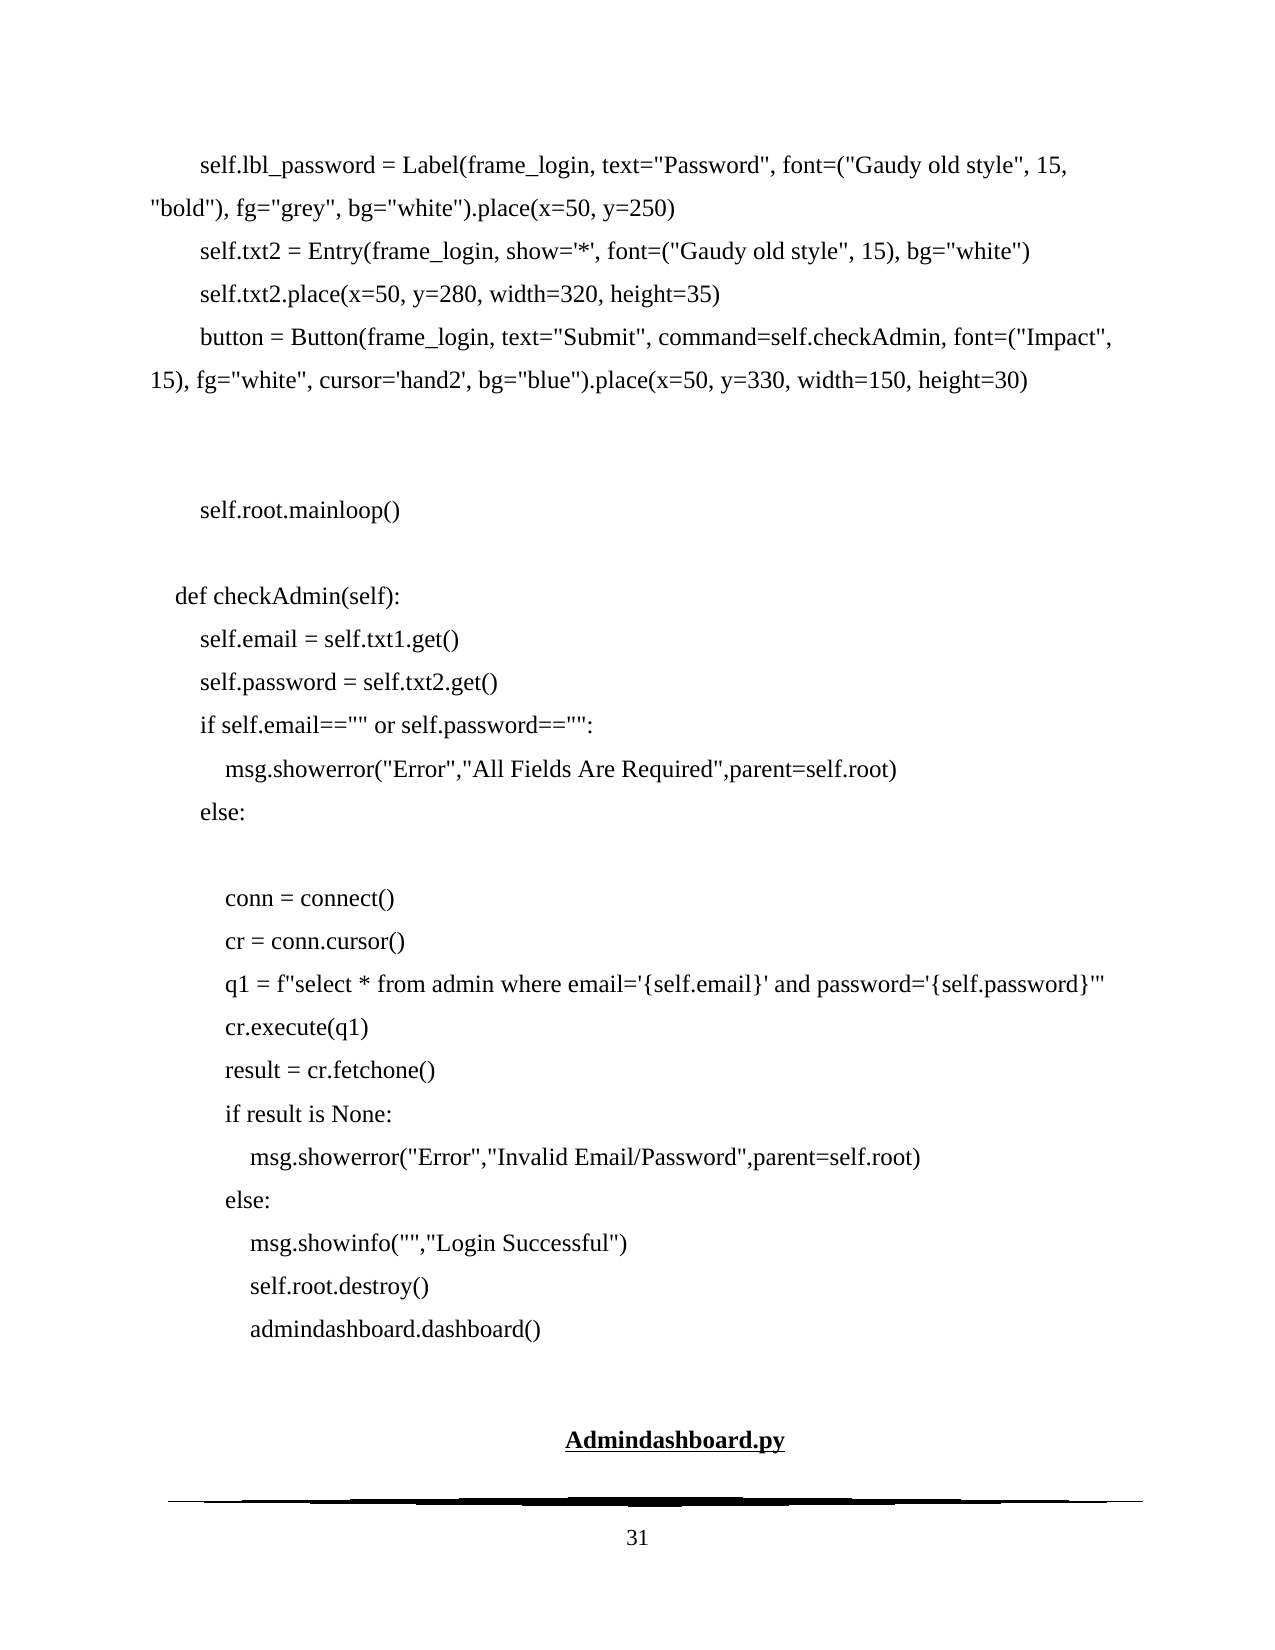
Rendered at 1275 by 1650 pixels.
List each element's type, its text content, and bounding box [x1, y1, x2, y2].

list Admindashboard.py [225, 1426, 1125, 1454]
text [150, 150, 1125, 1343]
